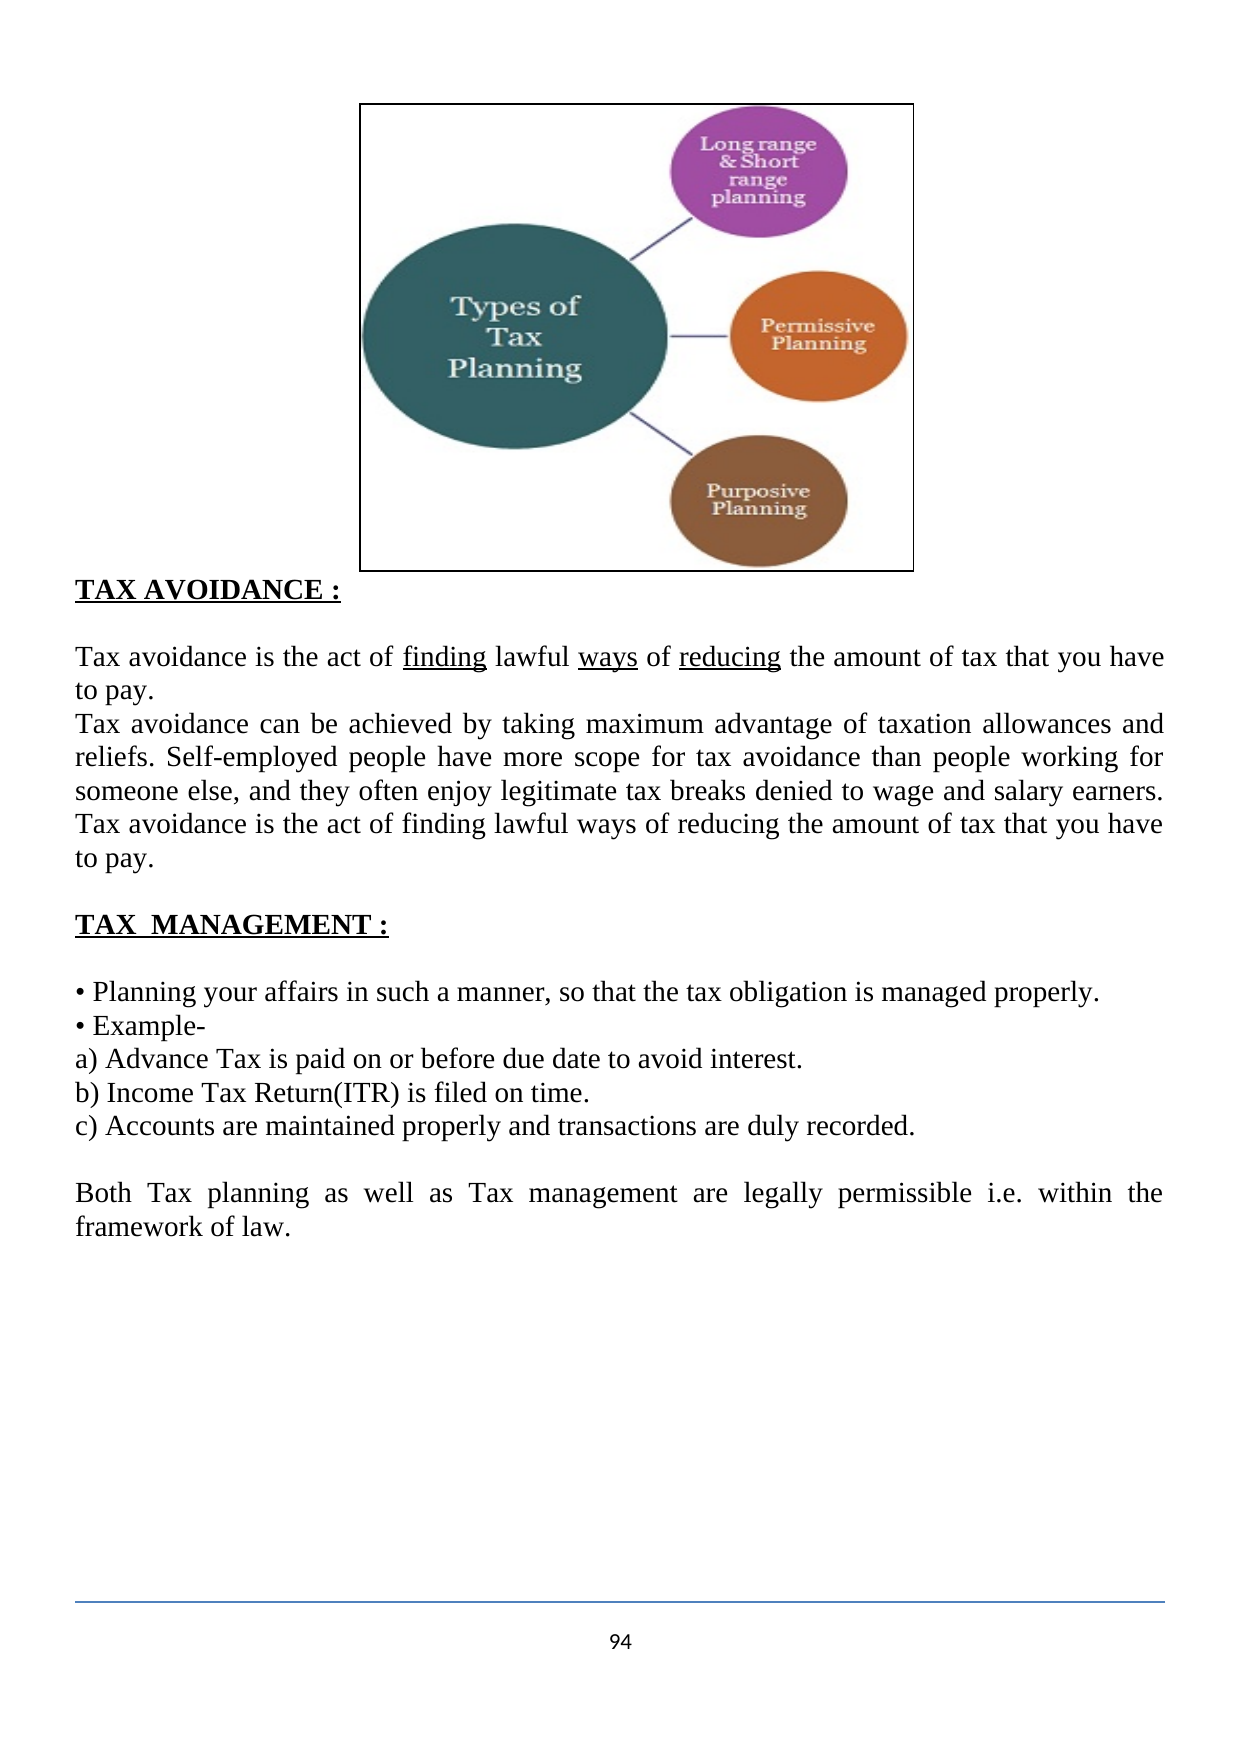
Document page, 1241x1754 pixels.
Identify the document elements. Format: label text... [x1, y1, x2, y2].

text Tax avoidance can be achieved by taking maximum advantage of taxation allowances and reliefs. Self-employed people have more scope for tax avoidance than people working for someone else, and they often enjoy legitimate tax breaks denied to wage and salary earners. Tax avoidance is the act of finding lawful ways of reducing the amount of tax that you have to pay. [75, 706, 1165, 874]
text TAX MANAGEMENT : [75, 907, 1165, 941]
text • Planning your affairs in such a manner, so that the tax obligation is managed properly. [75, 974, 1165, 1008]
picture [361, 105, 913, 570]
text a) Advance Tax is paid on or before due date to avoid interest. [75, 1041, 1165, 1075]
text Tax avoidance is the act of finding lawful ways of reducing the amount of tax that you have to pay. [75, 639, 1165, 706]
text b) Income Tax Return(ITR) is filed on time. [75, 1075, 1165, 1108]
text TAX AVOIDANCE : [75, 572, 1165, 605]
text c) Accounts are maintained properly and transactions are duly recorded. [75, 1108, 1165, 1142]
text Both Tax planning as well as Tax management are legally permissible i.e. within the framework of law. [75, 1176, 1165, 1243]
text • Example- [75, 1008, 1165, 1041]
